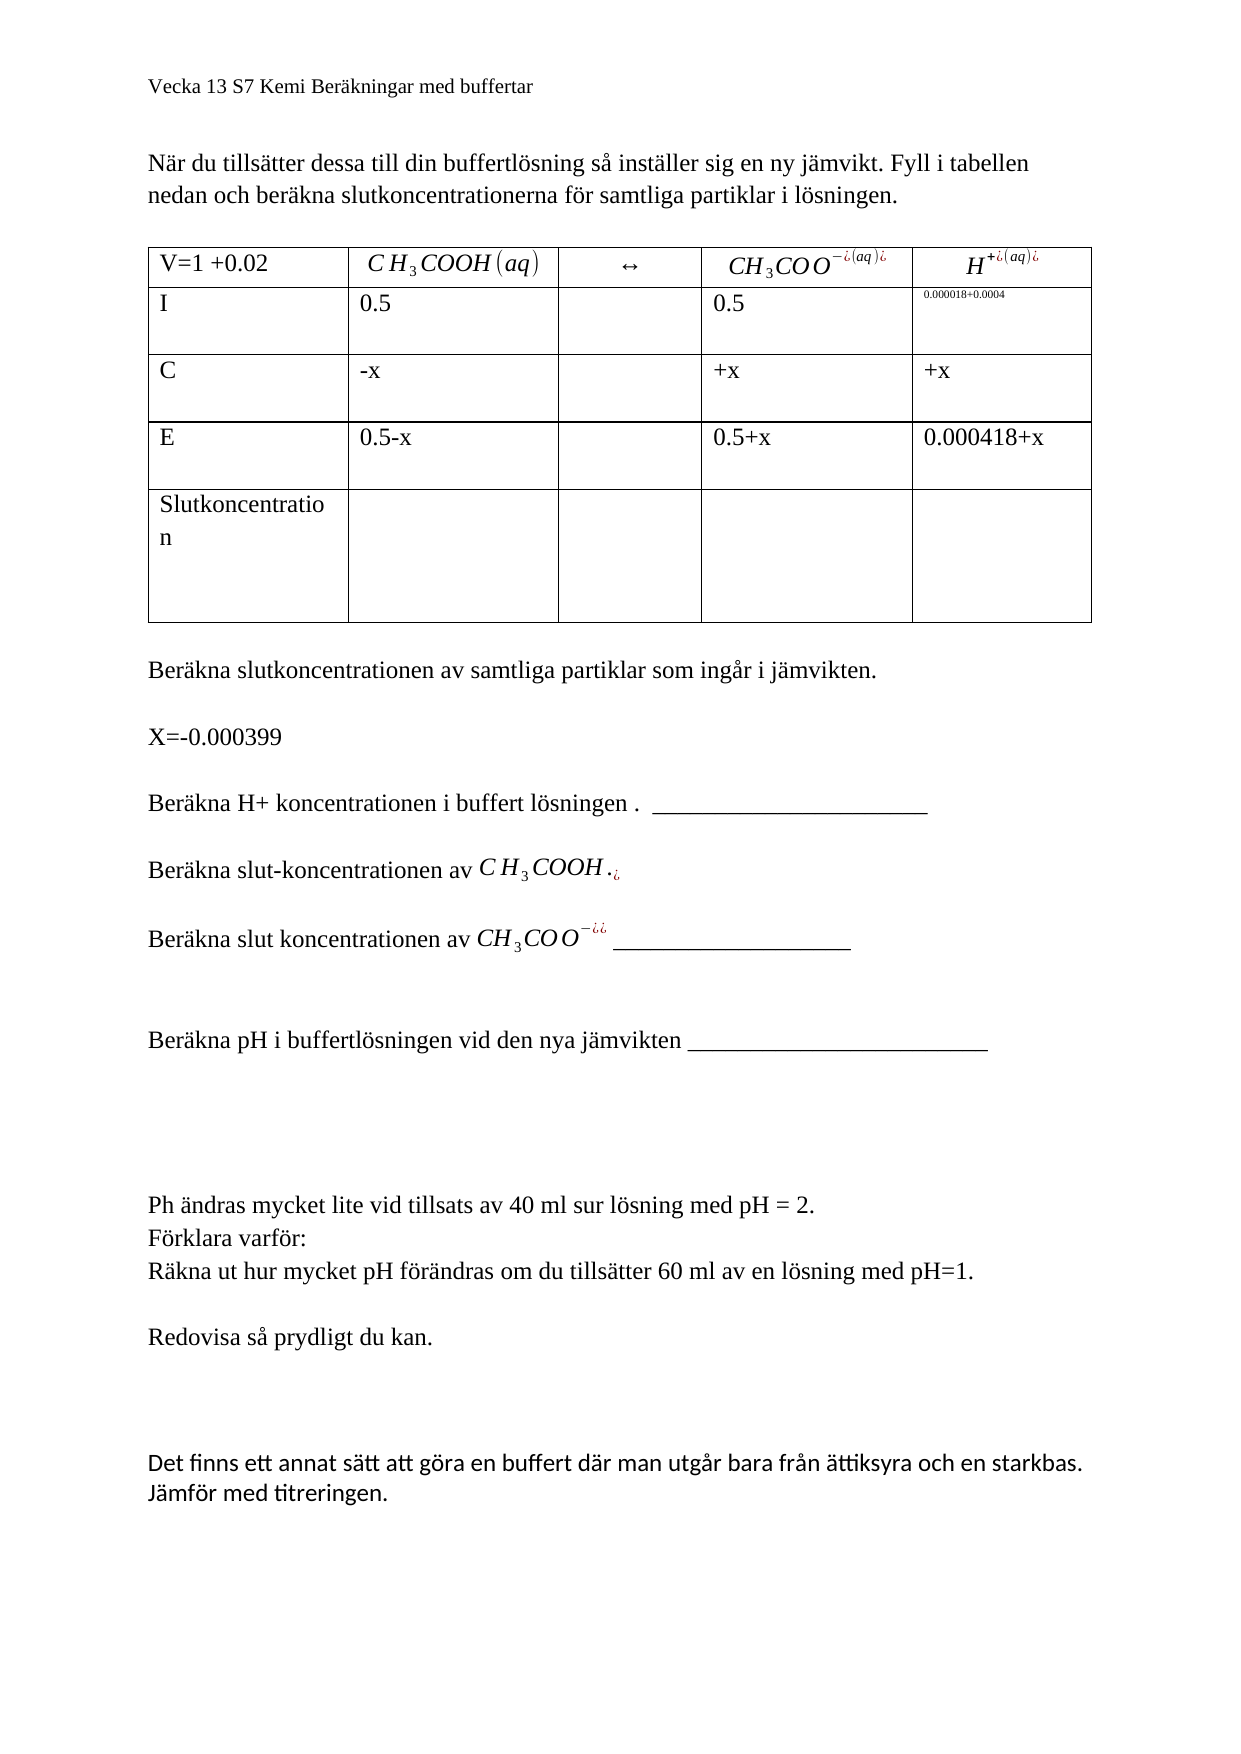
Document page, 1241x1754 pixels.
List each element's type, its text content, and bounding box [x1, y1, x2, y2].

table_header [913, 248, 1091, 287]
table_cell [559, 355, 701, 421]
text Beräkna slutkoncentrationen av samtliga partiklar som ingår i jämvikten. [148, 656, 1093, 684]
table_cell +x [702, 355, 912, 421]
table_cell Slutkoncentration [149, 490, 348, 622]
table_cell C [149, 355, 348, 421]
table_cell E [149, 423, 348, 488]
table_header [559, 248, 701, 287]
table_cell -x [349, 355, 558, 421]
text Redovisa så prydligt du kan. [148, 1322, 1093, 1351]
text X=-0.000399 [148, 722, 1093, 750]
table_cell [559, 490, 701, 622]
table_cell +x [913, 355, 1091, 421]
table_cell [913, 490, 1091, 622]
table_header V=1 +0.02 [149, 248, 348, 287]
table_cell [702, 490, 912, 622]
table_cell 0.000018+0.0004 [913, 288, 1091, 354]
text Beräkna pH i buffertlösningen vid den nya jämvikten ________________________ [148, 1025, 1093, 1054]
text Det finns ett annat sätt att göra en buffert där man utgår bara från ättiksyra och en starkbas. Jämför med titreringen. [148, 1447, 1093, 1508]
table_cell 0.000418+x [913, 423, 1091, 488]
text Räkna ut hur mycket pH förändras om du tillsätter 60 ml av en lösning med pH=1. [148, 1256, 1093, 1285]
text Förklara varför: [148, 1223, 1093, 1252]
text Beräkna slut-koncentrationen av [148, 854, 1093, 885]
table_cell [349, 490, 558, 622]
table_header [349, 248, 558, 287]
text Ph ändras mycket lite vid tillsats av 40 ml sur lösning med pH = 2. [148, 1190, 1093, 1219]
table_header [702, 248, 912, 287]
table_cell I [149, 288, 348, 354]
table_cell 0.5+x [702, 423, 912, 488]
text Beräkna H+ koncentrationen i buffert lösningen . ______________________ [148, 788, 1093, 816]
table_cell [559, 288, 701, 354]
table_cell [559, 423, 701, 488]
text Beräkna slut koncentrationen av ___________________ [148, 922, 1093, 955]
text När du tillsätter dessa till din buffertlösning så inställer sig en ny jämvikt. Fyll i tabellen nedan och beräkna slutkoncentrationerna för samtliga partiklar i lösningen. [148, 148, 1093, 209]
table_cell 0.5 [702, 288, 912, 354]
table_cell 0.5-x [349, 423, 558, 488]
table_cell 0.5 [349, 288, 558, 354]
